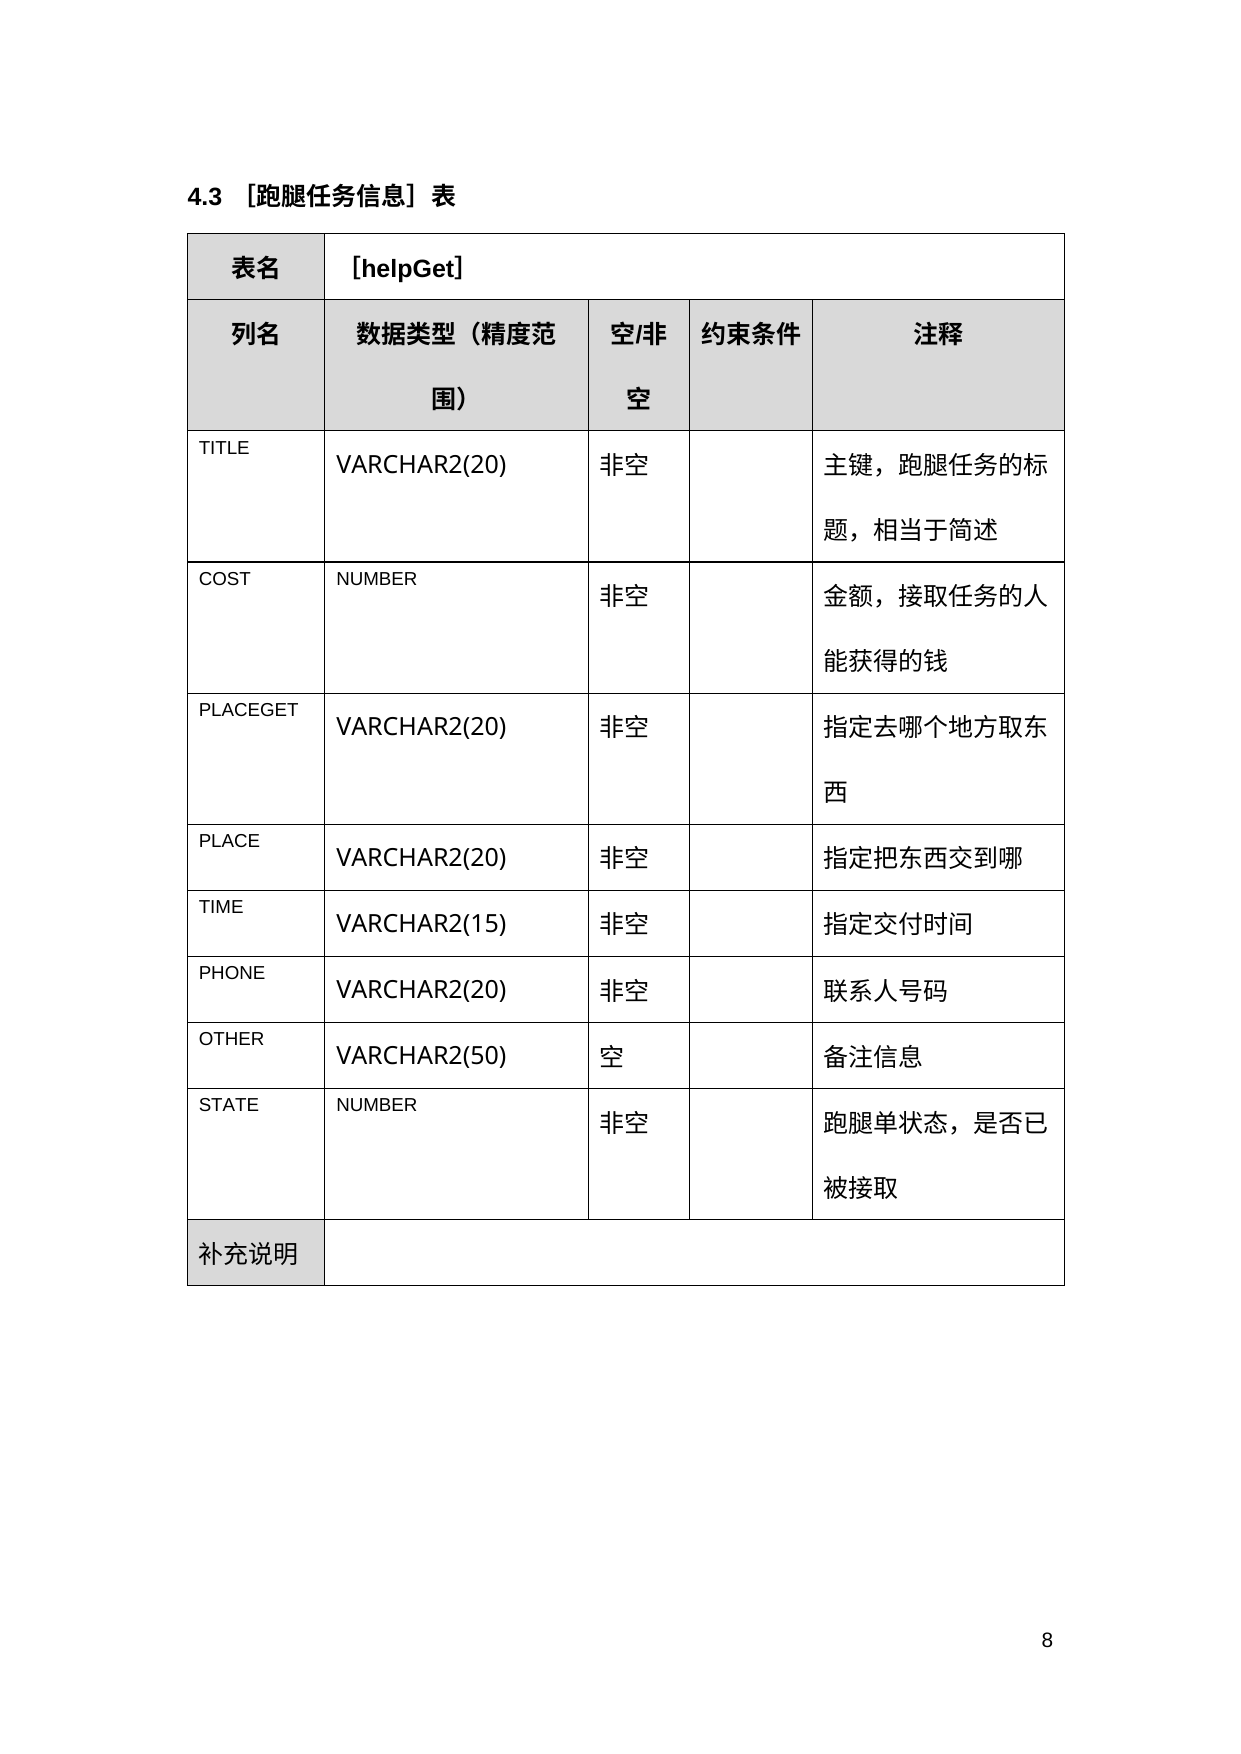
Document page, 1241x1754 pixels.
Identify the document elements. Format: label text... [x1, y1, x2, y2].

table_cell [690, 1023, 812, 1088]
table_cell 联系人号码 [813, 957, 1064, 1022]
table_cell 补充说明 [188, 1220, 324, 1285]
table_cell 备注信息 [813, 1023, 1064, 1088]
table_cell COST [188, 563, 324, 692]
table_cell [690, 563, 812, 692]
table_cell 非空 [589, 957, 689, 1022]
table_cell [690, 431, 812, 561]
table_cell 非空 [589, 825, 689, 889]
table_cell [325, 1220, 1064, 1285]
table_cell 主键，跑腿任务的标题，相当于简述 [813, 431, 1064, 561]
table_cell PHONE [188, 957, 324, 1022]
table_cell PLACE [188, 825, 324, 889]
table_cell [690, 957, 812, 1022]
table_cell 指定把东西交到哪 [813, 825, 1064, 889]
table_cell NUMBER [325, 1089, 588, 1219]
table_cell 数据类型（精度范围） [325, 300, 588, 430]
table_header 表名 [188, 234, 324, 299]
table_cell VARCHAR2(20) [325, 825, 588, 889]
table_cell [690, 694, 812, 823]
table_cell TITLE [188, 431, 324, 561]
table_cell VARCHAR2(50) [325, 1023, 588, 1088]
table_cell VARCHAR2(15) [325, 891, 588, 956]
table_cell 非空 [589, 431, 689, 561]
table_cell 列名 [188, 300, 324, 430]
table_cell 指定去哪个地方取东西 [813, 694, 1064, 823]
table_cell PLACEGET [188, 694, 324, 823]
table_cell VARCHAR2(20) [325, 694, 588, 823]
table_cell 指定交付时间 [813, 891, 1064, 956]
table_cell OTHER [188, 1023, 324, 1088]
table_header ［helpGet］ [325, 234, 1064, 299]
subtitle ［跑腿任务信息］表 [187, 162, 1053, 227]
table_cell VARCHAR2(20) [325, 431, 588, 561]
table_cell [690, 891, 812, 956]
table_cell 注释 [813, 300, 1064, 430]
table_cell [690, 825, 812, 889]
table_cell STATE [188, 1089, 324, 1219]
table_cell TIME [188, 891, 324, 956]
table_cell 金额，接取任务的人能获得的钱 [813, 563, 1064, 692]
table_cell 约束条件 [690, 300, 812, 430]
table_cell 非空 [589, 563, 689, 692]
table_cell 跑腿单状态，是否已被接取 [813, 1089, 1064, 1219]
table_cell 空/非空 [589, 300, 689, 430]
table_cell 非空 [589, 891, 689, 956]
table_cell 非空 [589, 694, 689, 823]
table_cell NUMBER [325, 563, 588, 692]
table_cell VARCHAR2(20) [325, 957, 588, 1022]
table_cell 空 [589, 1023, 689, 1088]
table_cell 非空 [589, 1089, 689, 1219]
table_cell [690, 1089, 812, 1219]
